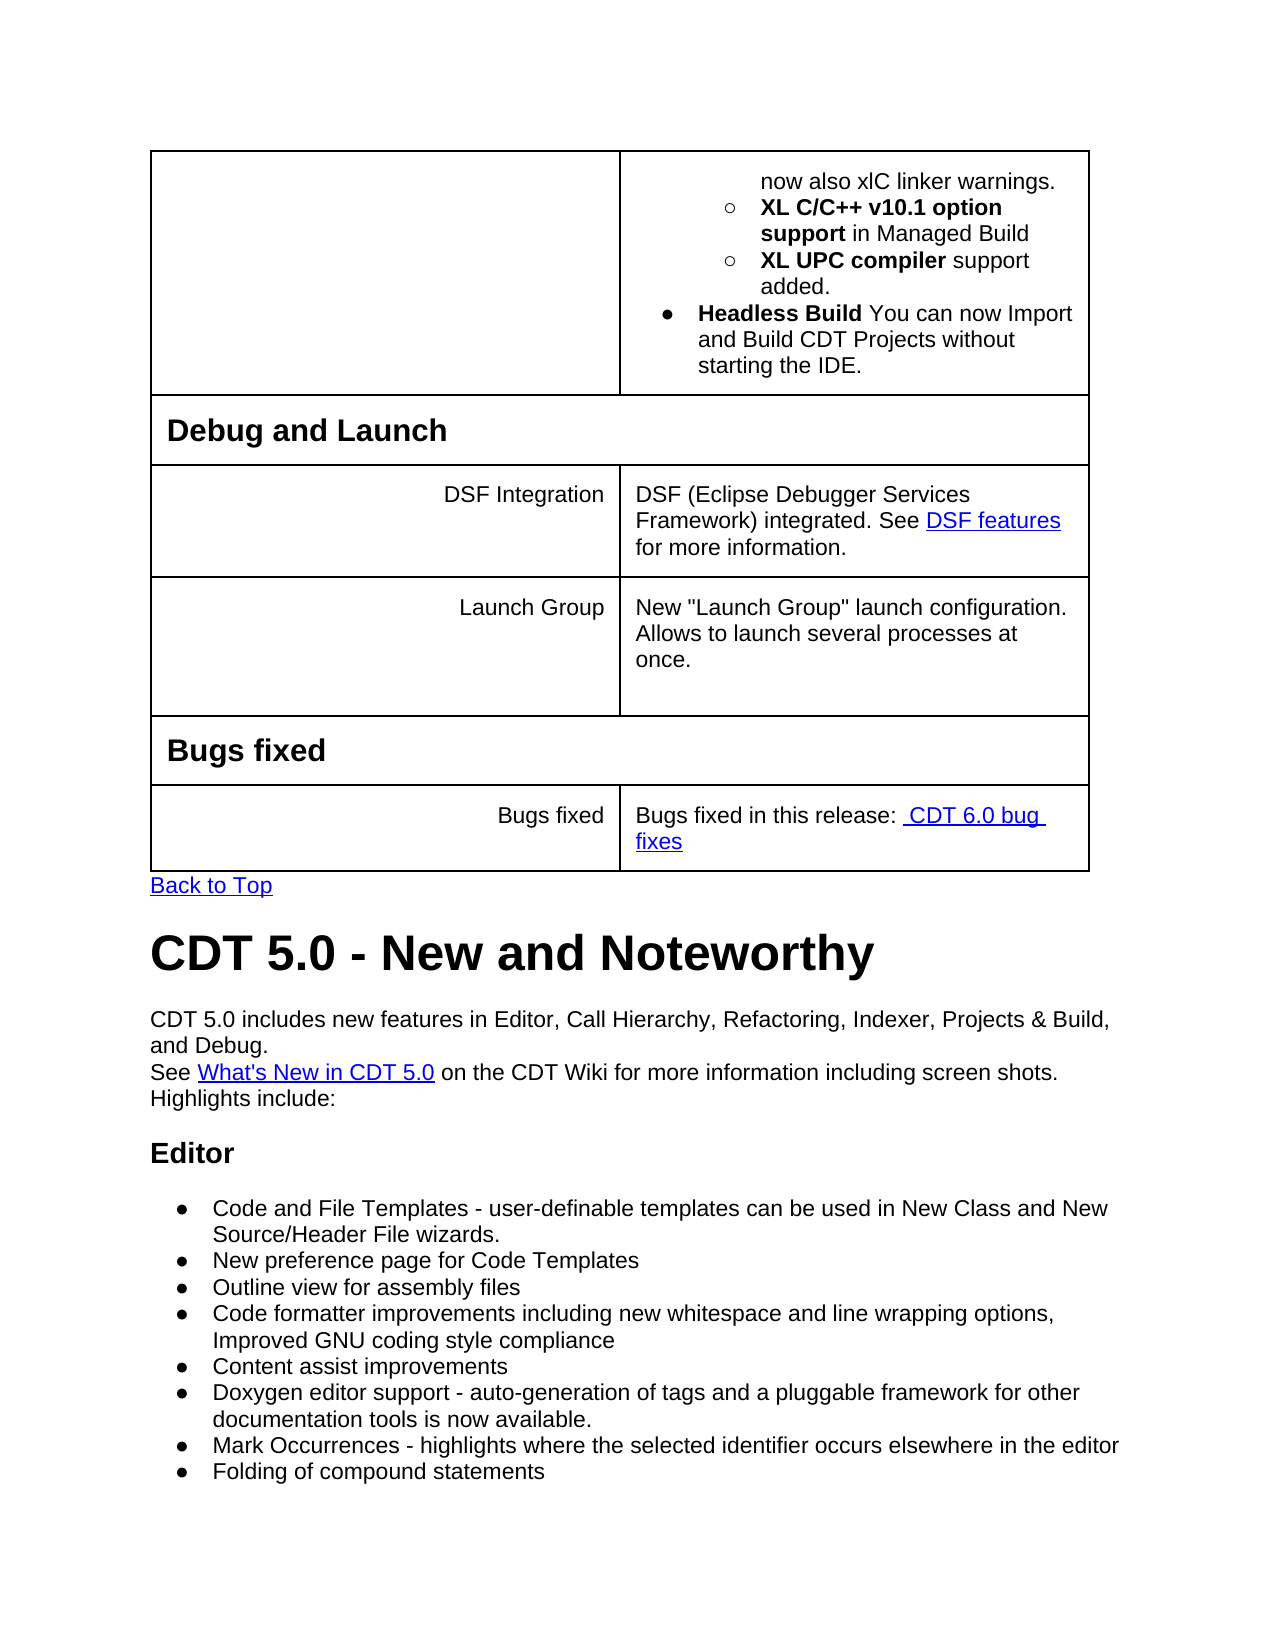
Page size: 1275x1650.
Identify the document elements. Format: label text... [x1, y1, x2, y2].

table_cell Bugs fixed [152, 717, 1088, 784]
table_cell DSF (Eclipse Debugger Services Framework) integrated. See DSF features for more information. [621, 466, 1088, 576]
list Folding of compound statements [175, 1458, 1125, 1485]
subtitle CDT 5.0 - New and Noteworthy [150, 923, 1125, 981]
list Code and File Templates - user-definable templates can be used in New Class and New Source/Header File wizards. [175, 1195, 1125, 1247]
text See What's New in CDT 5.0 on the CDT Wiki for more information including screen shots. [150, 1058, 1125, 1085]
table_cell Launch Group [152, 578, 619, 714]
subtitle Editor [150, 1136, 1125, 1170]
table_cell Debug and Launch [152, 396, 1088, 463]
list New preference page for Code Templates [175, 1247, 1125, 1274]
list Content assist improvements [175, 1353, 1125, 1379]
text Back to Top [150, 872, 1125, 898]
text CDT 5.0 includes new features in Editor, Call Hierarchy, Refactoring, Indexer, Projects & Build, and Debug. [150, 1006, 1125, 1058]
list Doxygen editor support - auto-generation of tags and a pluggable framework for other documentation tools is now available. [175, 1379, 1125, 1432]
table_cell Bugs fixed in this release: CDT 6.0 bug fixes [621, 786, 1088, 870]
text Highlights include: [150, 1085, 1125, 1111]
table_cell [152, 152, 619, 394]
table_cell Bugs fixed [152, 786, 619, 870]
table_cell New "Launch Group" launch configuration. Allows to launch several processes at once. [621, 578, 1088, 714]
list Mark Occurrences - highlights where the selected identifier occurs elsewhere in the editor [175, 1432, 1125, 1458]
list Code formatter improvements including new whitespace and line wrapping options, Improved GNU coding style compliance [175, 1300, 1125, 1353]
table_cell DSF Integration [152, 466, 619, 576]
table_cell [621, 152, 1088, 394]
list Outline view for assembly files [175, 1274, 1125, 1300]
